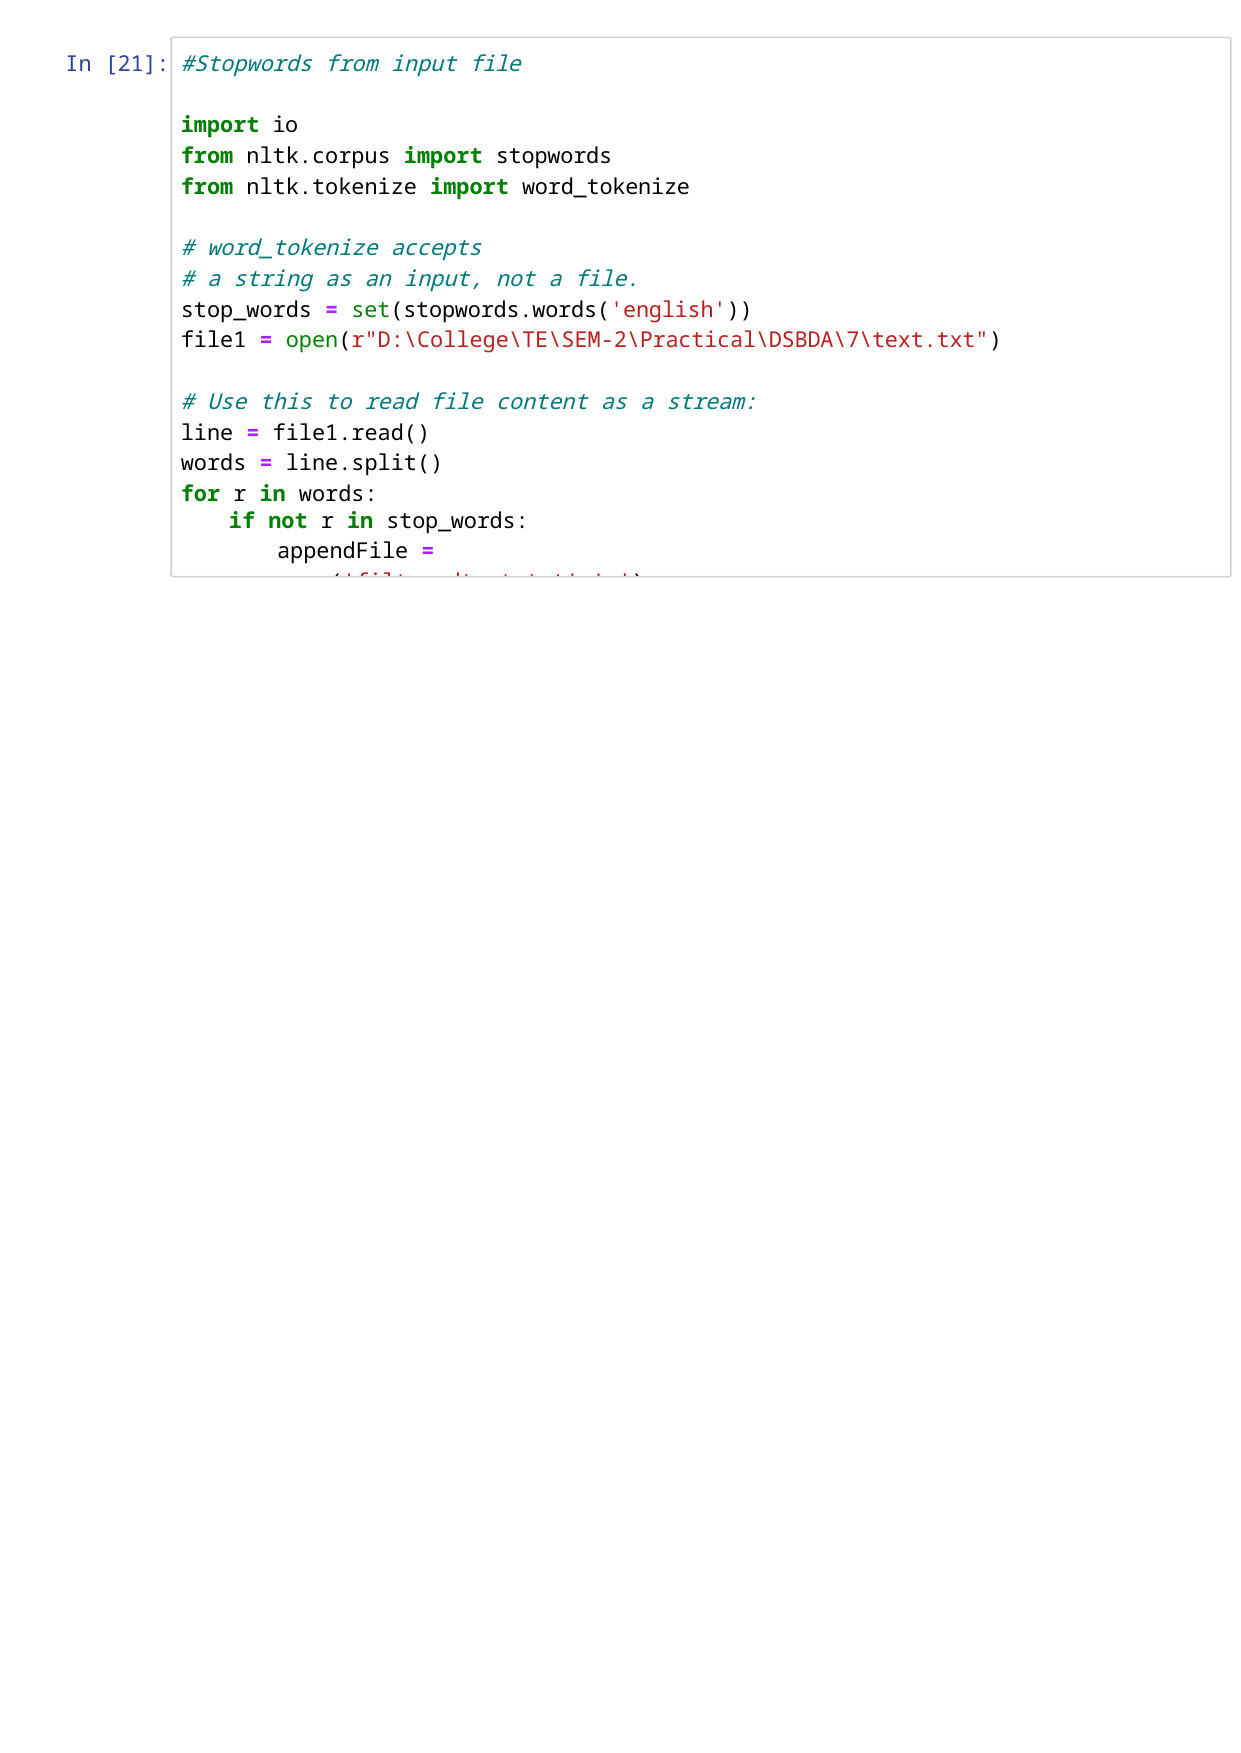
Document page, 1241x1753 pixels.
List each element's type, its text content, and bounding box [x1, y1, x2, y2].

text In [21]: [172, 48, 1230, 77]
text In [21]: [65, 48, 170, 77]
